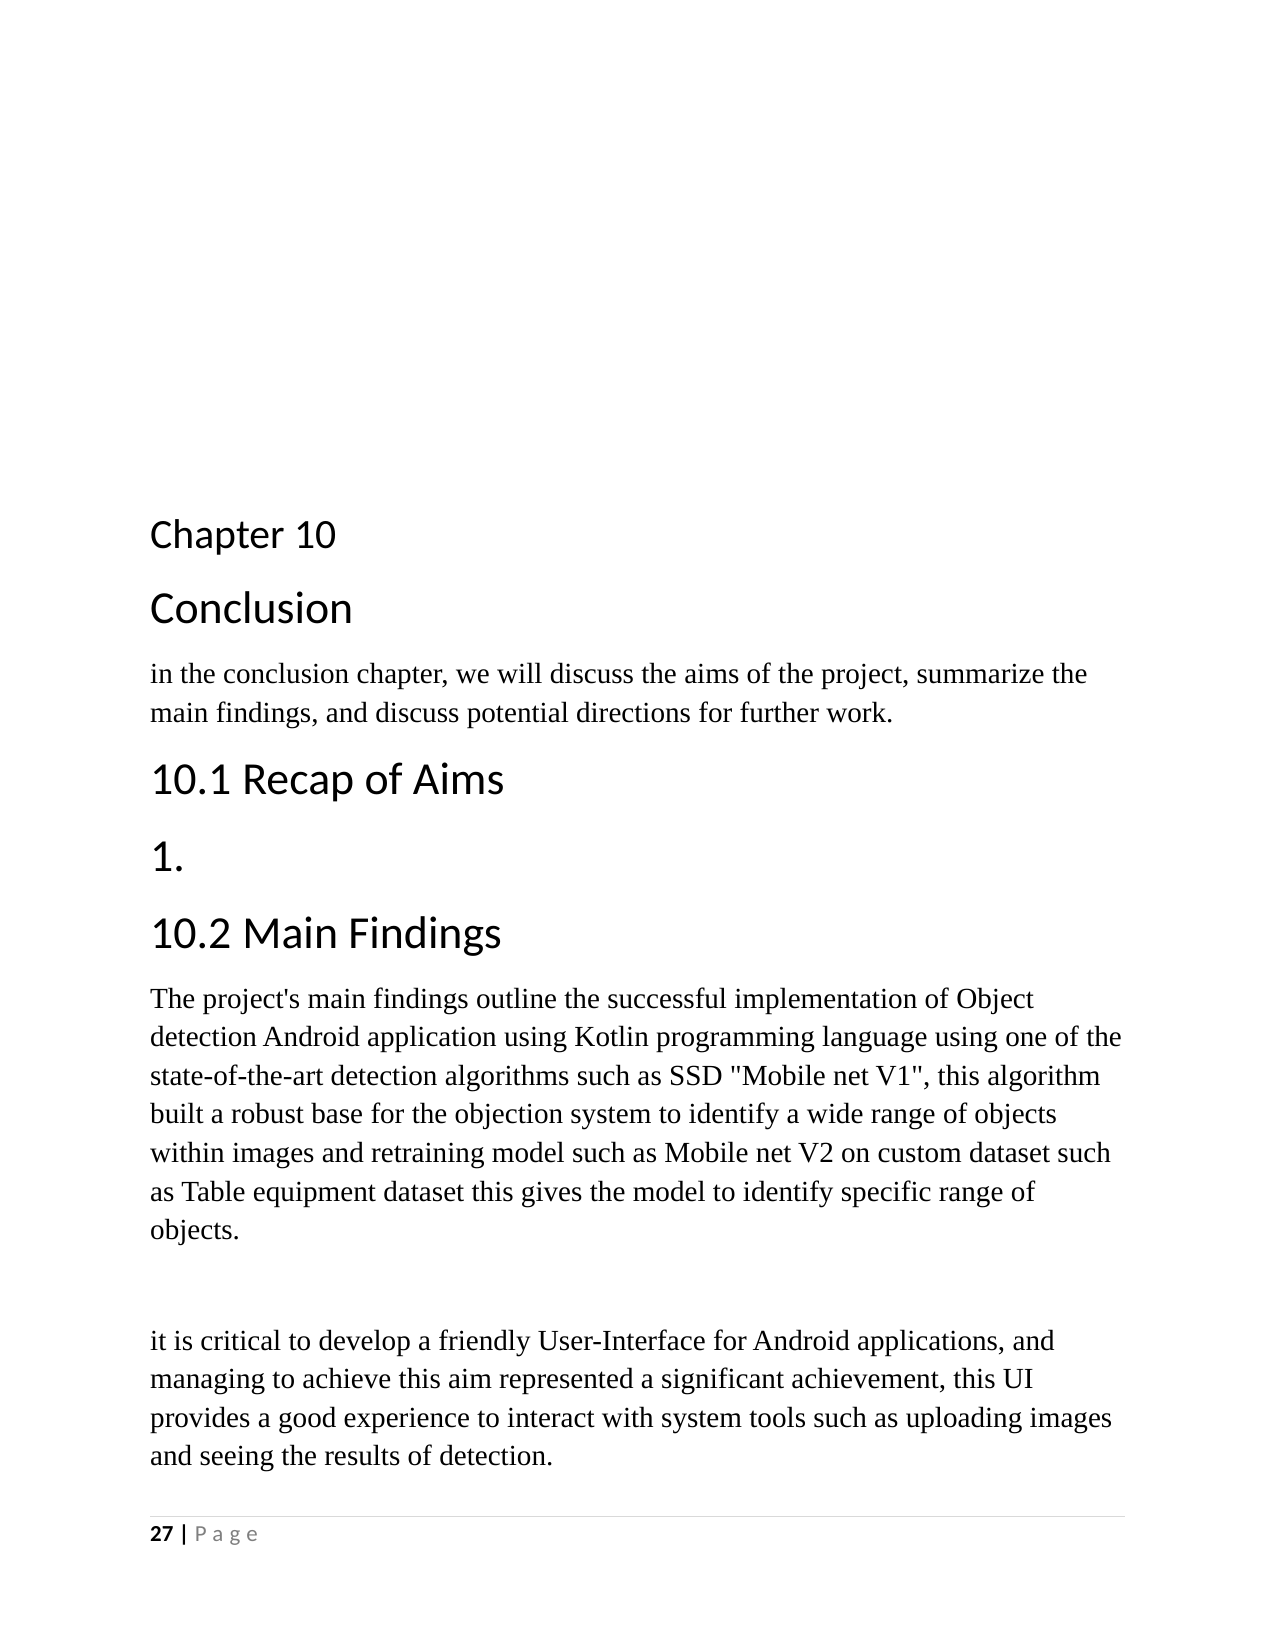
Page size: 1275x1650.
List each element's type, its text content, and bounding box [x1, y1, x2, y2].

text in the conclusion chapter, we will discuss the aims of the project, summarize the main findings, and discuss potential directions for further work. [150, 656, 1125, 728]
list Main Findings [150, 904, 1125, 960]
text The project's main findings outline the successful implementation of Object detection Android application using Kotlin programming language using one of the state-of-the-art detection algorithms such as SSD "Mobile net V1", this algorithm built a robust base for the objection system to identify a wide range of objects within images and retraining model such as Mobile net V2 on custom dataset such as Table equipment dataset this gives the model to identify specific range of objects. [150, 981, 1125, 1246]
text it is critical to develop a friendly User-Interface for Android applications, and managing to achieve this aim represented a significant achievement, this UI provides a good experience to interact with system tools such as uploading images and seeing the results of detection. [150, 1323, 1125, 1472]
text 1. [150, 827, 1125, 883]
text Chapter 10 [150, 508, 1125, 559]
list Recap of Aims [150, 750, 1125, 806]
text Conclusion [150, 579, 1125, 635]
